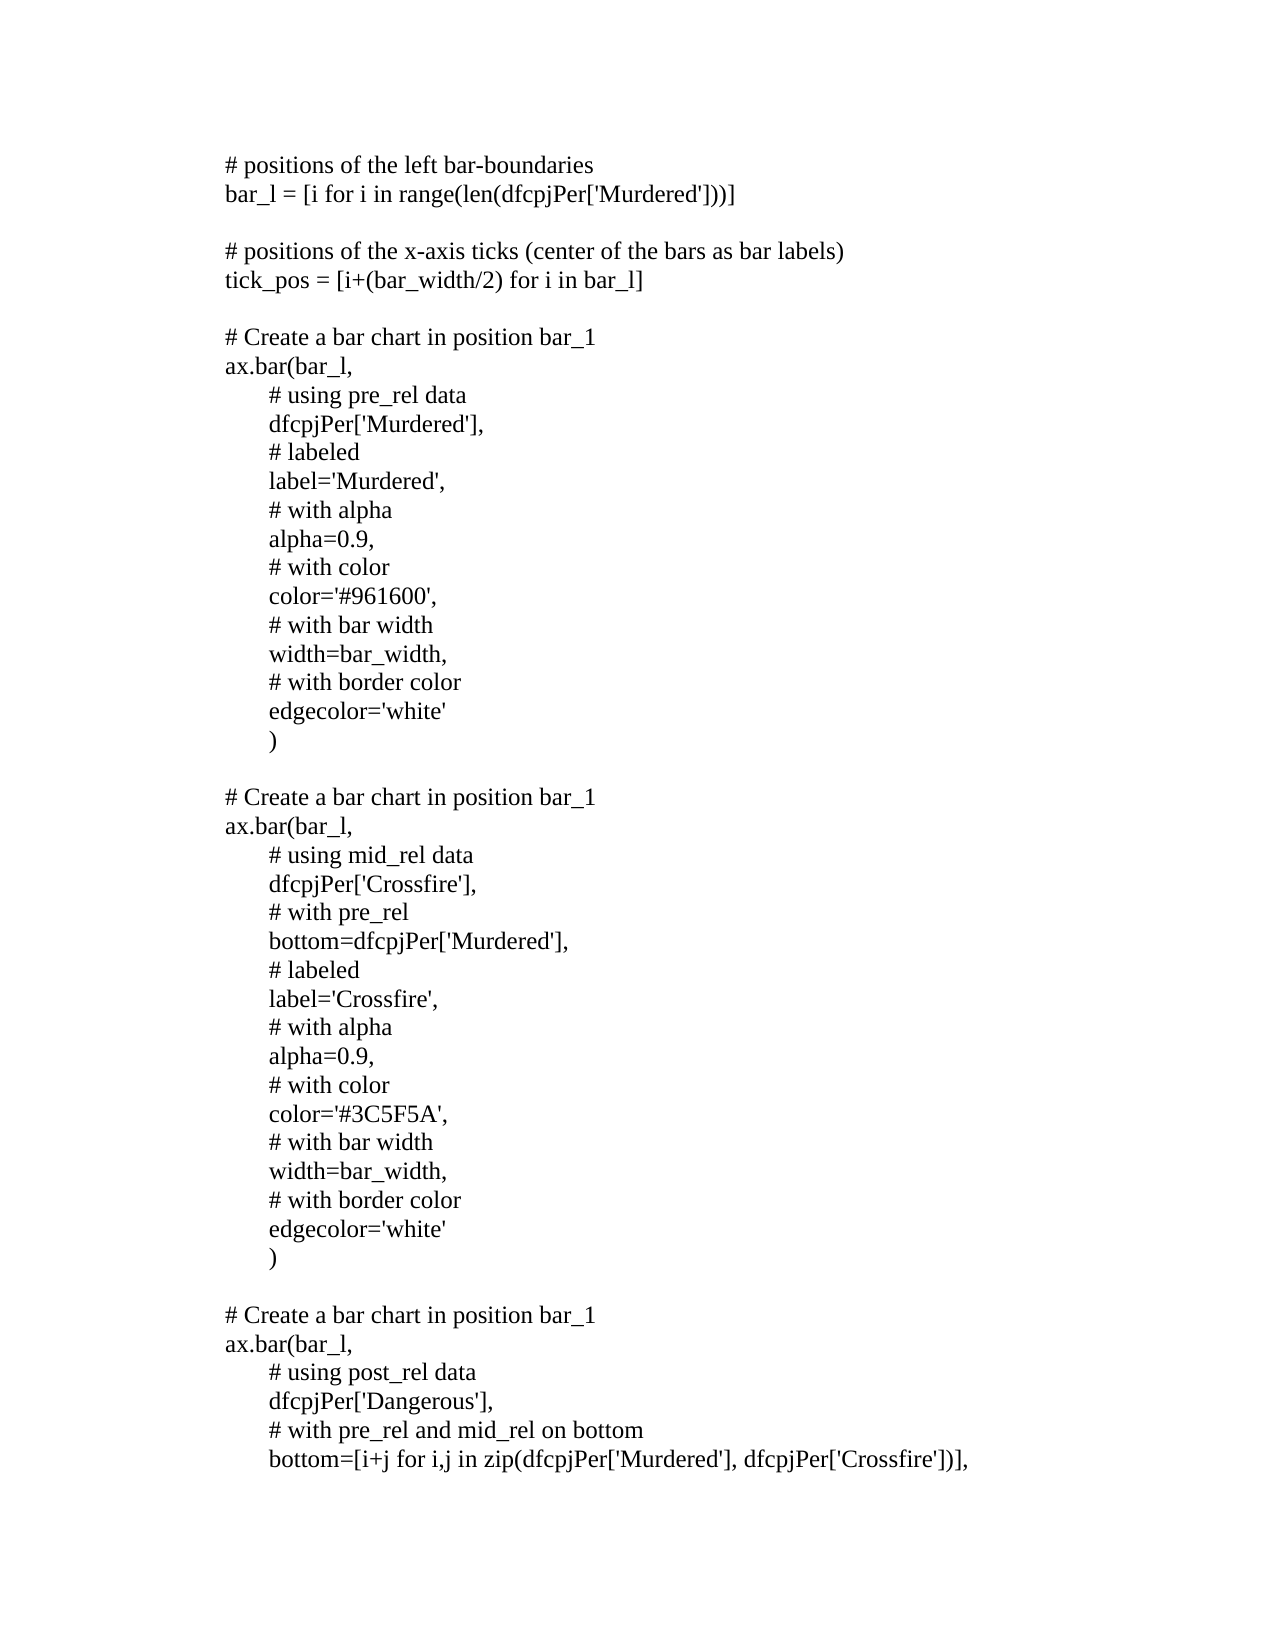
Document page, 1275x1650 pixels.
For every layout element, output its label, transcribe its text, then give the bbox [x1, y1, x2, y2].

text # with border color [150, 1185, 1125, 1214]
text # using post_rel data [150, 1357, 1125, 1386]
text label='Murdered', [150, 466, 1125, 495]
text dfcpjPer['Murdered'], [150, 409, 1125, 437]
text width=bar_width, [150, 639, 1125, 667]
text # with alpha [150, 495, 1125, 524]
text bar_l = [i for i in range(len(dfcpjPer['Murdered']))] [150, 179, 1125, 207]
text # with bar width [150, 610, 1125, 639]
text # labeled [150, 955, 1125, 984]
text edgecolor='white' [150, 696, 1125, 725]
text ) [150, 725, 1125, 754]
text dfcpjPer['Crossfire'], [150, 869, 1125, 897]
text color='#3C5F5A', [150, 1099, 1125, 1127]
text # using mid_rel data [150, 840, 1125, 869]
text # Create a bar chart in position bar_1 [150, 1300, 1125, 1329]
text # Create a bar chart in position bar_1 [150, 322, 1125, 351]
text width=bar_width, [150, 1156, 1125, 1185]
text # Create a bar chart in position bar_1 [150, 782, 1125, 811]
text color='#961600', [150, 581, 1125, 610]
text ax.bar(bar_l, [150, 351, 1125, 380]
text dfcpjPer['Dangerous'], [150, 1386, 1125, 1415]
text # positions of the x-axis ticks (center of the bars as bar labels) [150, 236, 1125, 265]
text bottom=dfcpjPer['Murdered'], [150, 926, 1125, 955]
text alpha=0.9, [150, 1041, 1125, 1070]
text ) [150, 1242, 1125, 1271]
text # with pre_rel and mid_rel on bottom [150, 1415, 1125, 1444]
text bottom=[i+j for i,j in zip(dfcpjPer['Murdered'], dfcpjPer['Crossfire'])], [150, 1444, 1125, 1472]
text # with border color [150, 667, 1125, 696]
text # positions of the left bar-boundaries [150, 150, 1125, 179]
text # using pre_rel data [150, 380, 1125, 409]
text # with pre_rel [150, 897, 1125, 926]
text alpha=0.9, [150, 524, 1125, 552]
text # with color [150, 552, 1125, 581]
text ax.bar(bar_l, [150, 1329, 1125, 1357]
text ax.bar(bar_l, [150, 811, 1125, 840]
text tick_pos = [i+(bar_width/2) for i in bar_l] [150, 265, 1125, 294]
text edgecolor='white' [150, 1214, 1125, 1242]
text # with bar width [150, 1127, 1125, 1156]
text label='Crossfire', [150, 984, 1125, 1012]
text # labeled [150, 437, 1125, 466]
text # with color [150, 1070, 1125, 1099]
text # with alpha [150, 1012, 1125, 1041]
